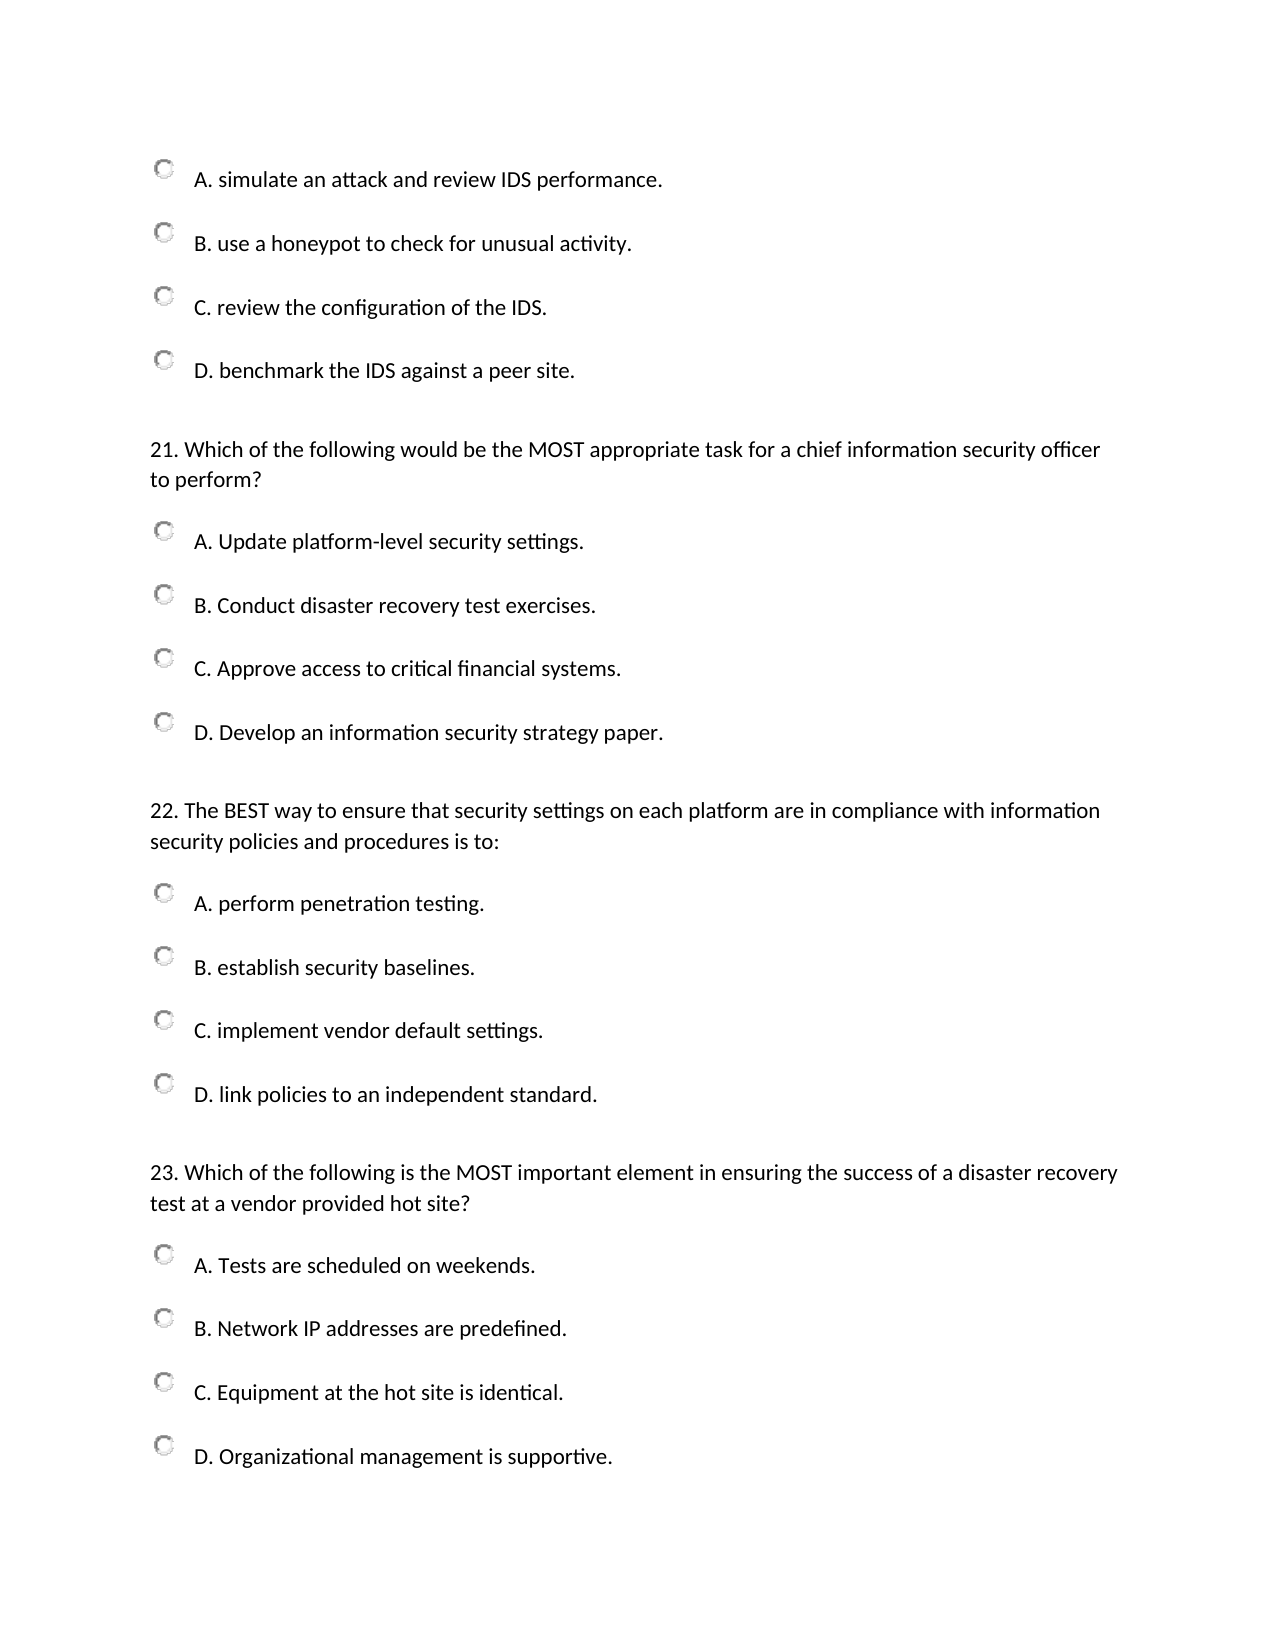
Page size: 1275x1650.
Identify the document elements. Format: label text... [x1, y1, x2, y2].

table_cell D. Organizational management is supportive. [150, 1427, 622, 1490]
table_header A. perform penetration testing. [150, 874, 606, 937]
text 22. The BEST way to ensure that security settings on each platform are in compliance with information security policies and procedures is to: [150, 766, 1125, 855]
text 23. Which of the following is the MOST important element in ensuring the success of a disaster recovery test at a vendor provided hot site? [150, 1128, 1125, 1217]
text 21. Which of the following would be the MOST appropriate task for a chief information security officer to perform? [150, 404, 1125, 493]
table_header A. Tests are scheduled on weekends. [150, 1236, 622, 1299]
table_cell B. Network IP addresses are predefined. [150, 1299, 622, 1363]
table_cell B. use a honeypot to check for unusual activity. [150, 214, 672, 277]
table_cell B. Conduct disaster recovery test exercises. [150, 576, 672, 639]
table_header A. Update platform-level security settings. [150, 512, 672, 576]
table_cell B. establish security baselines. [150, 938, 606, 1001]
table_cell C. Approve access to critical financial systems. [150, 639, 672, 703]
table_cell C. implement vendor default settings. [150, 1001, 606, 1065]
table_cell D. Develop an information security strategy paper. [150, 703, 672, 766]
table_cell C. Equipment at the hot site is identical. [150, 1363, 622, 1427]
table_cell C. review the configuration of the IDS. [150, 277, 672, 341]
table_cell D. benchmark the IDS against a peer site. [150, 341, 672, 404]
table_header A. simulate an attack and review IDS performance. [150, 150, 672, 214]
table_cell D. link policies to an independent standard. [150, 1065, 606, 1128]
